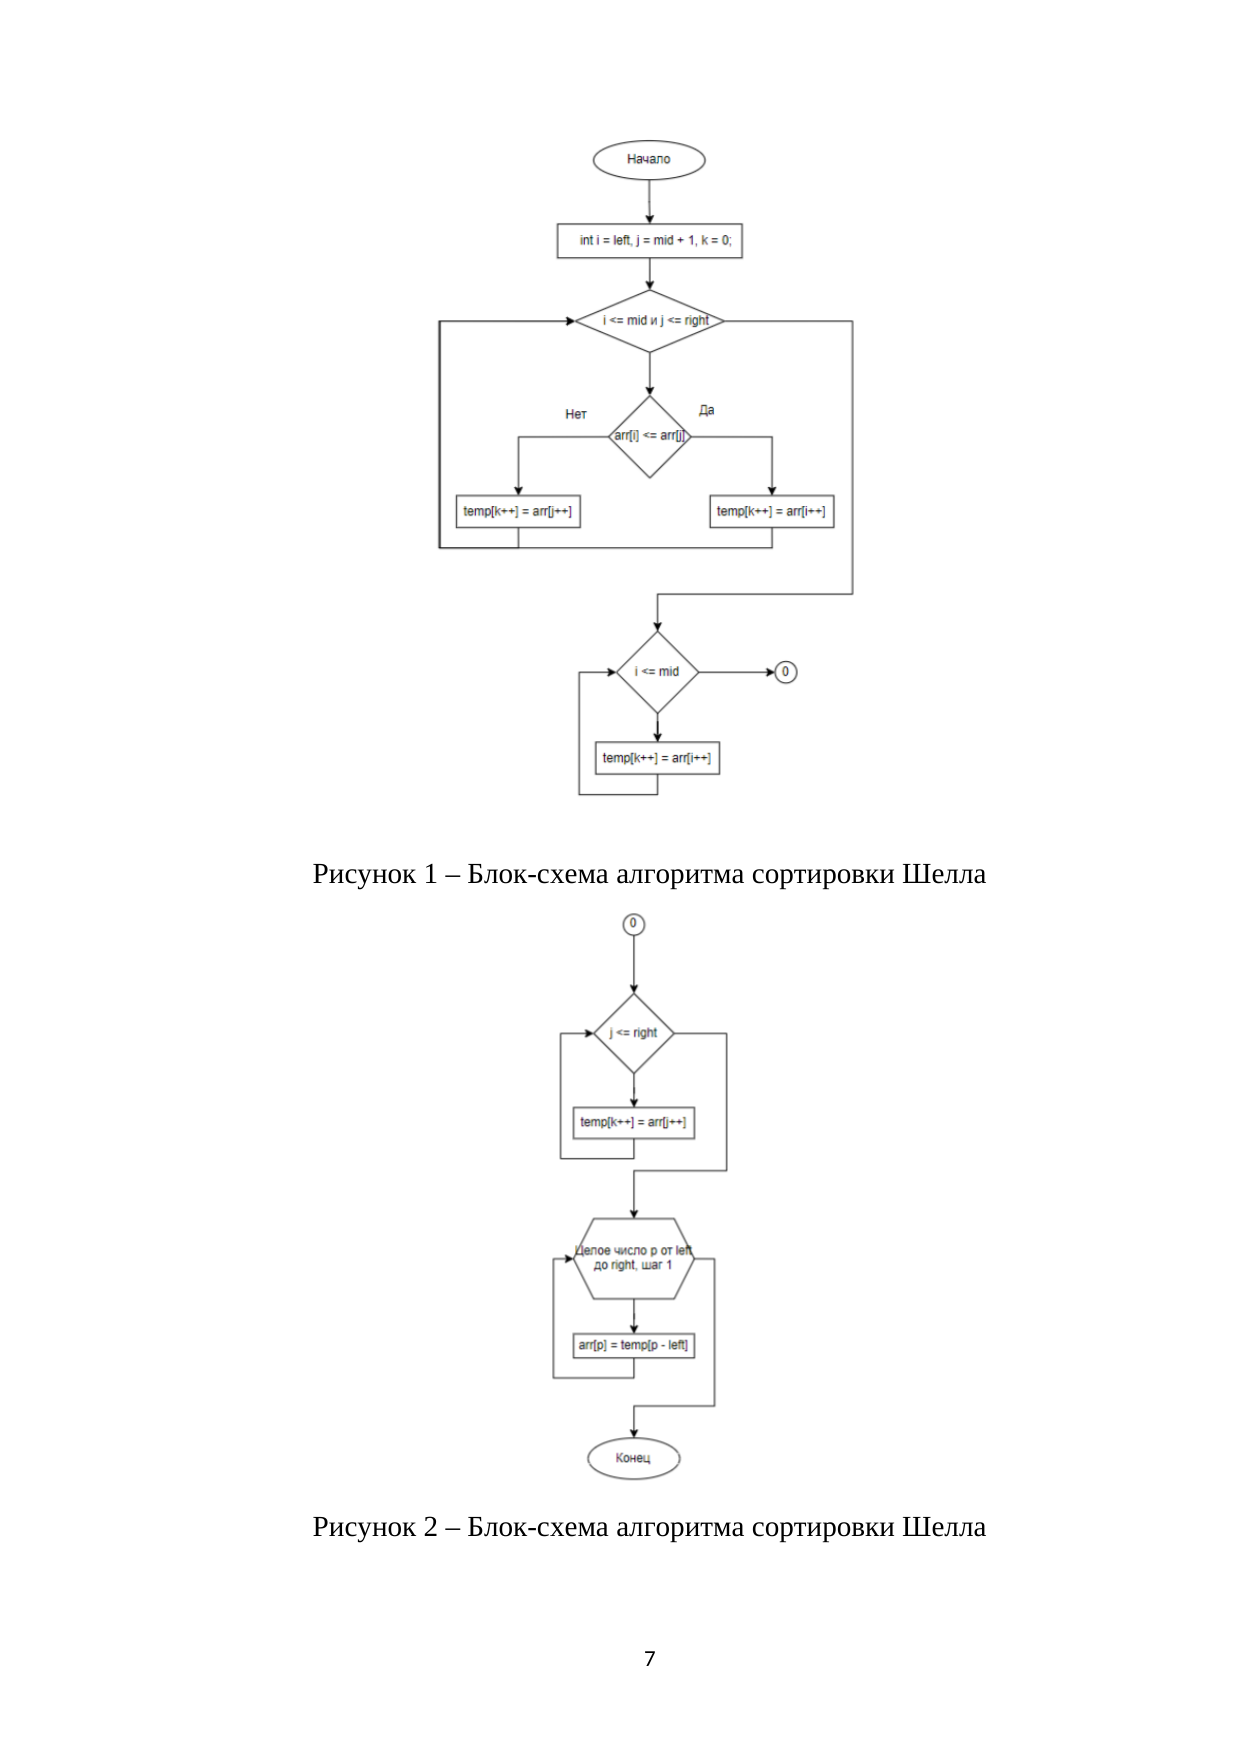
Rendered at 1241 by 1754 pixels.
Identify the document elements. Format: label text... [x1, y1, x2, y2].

text Рисунок 1 – Блок-схема алгоритма сортировки Шелла [148, 856, 1152, 889]
picture [539, 897, 760, 1501]
text Рисунок 2 – Блок-схема алгоритма сортировки Шелла [148, 1509, 1152, 1542]
picture [401, 118, 898, 834]
